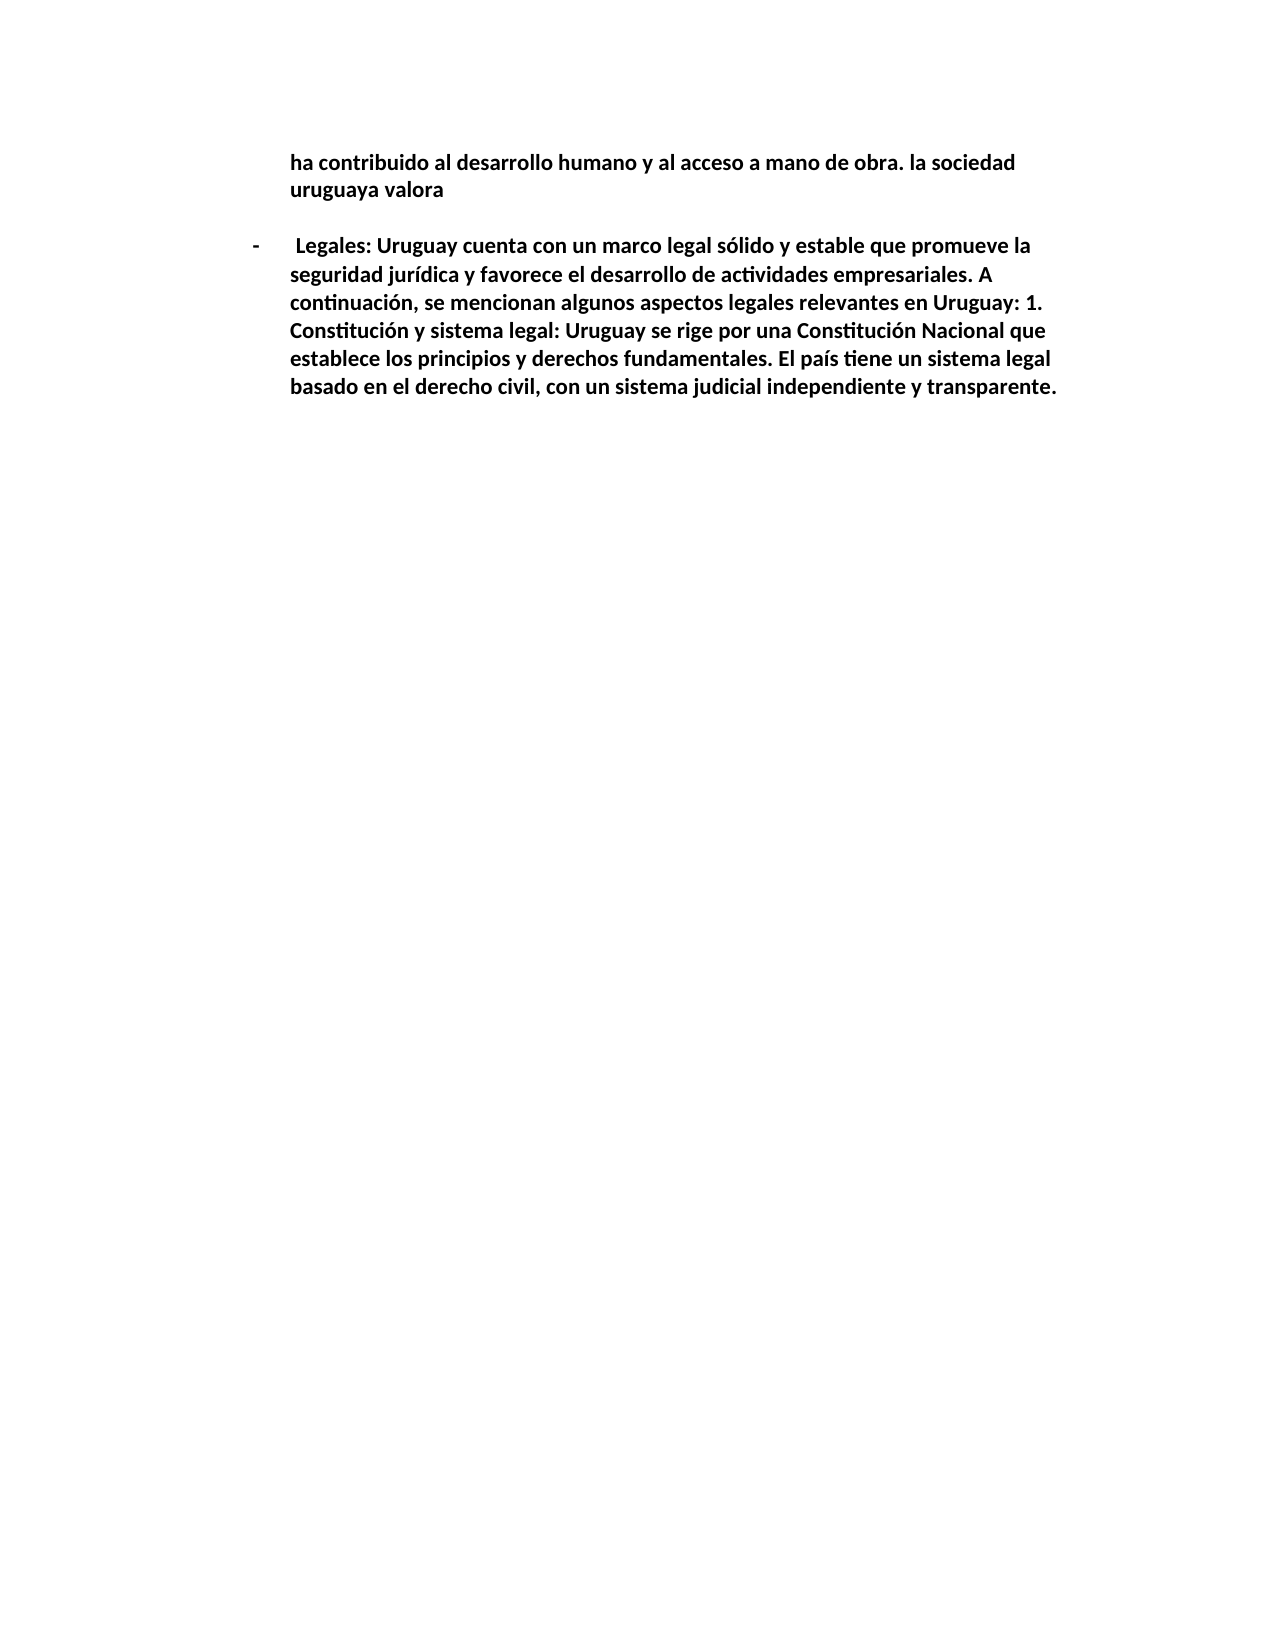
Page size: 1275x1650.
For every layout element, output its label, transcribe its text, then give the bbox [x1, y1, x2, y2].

text - Legales: Uruguay cuenta con un marco legal sólido y estable que promueve la seguridad jurídica y favorece el desarrollo de actividades empresariales. A continuación, se mencionan algunos aspectos legales relevantes en Uruguay: 1. Constitución y sistema legal: Uruguay se rige por una Constitución Nacional que establece los principios y derechos fundamentales. El país tiene un sistema legal basado en el derecho civil, con un sistema judicial independiente y transparente. [252, 232, 1098, 400]
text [252, 148, 1098, 204]
